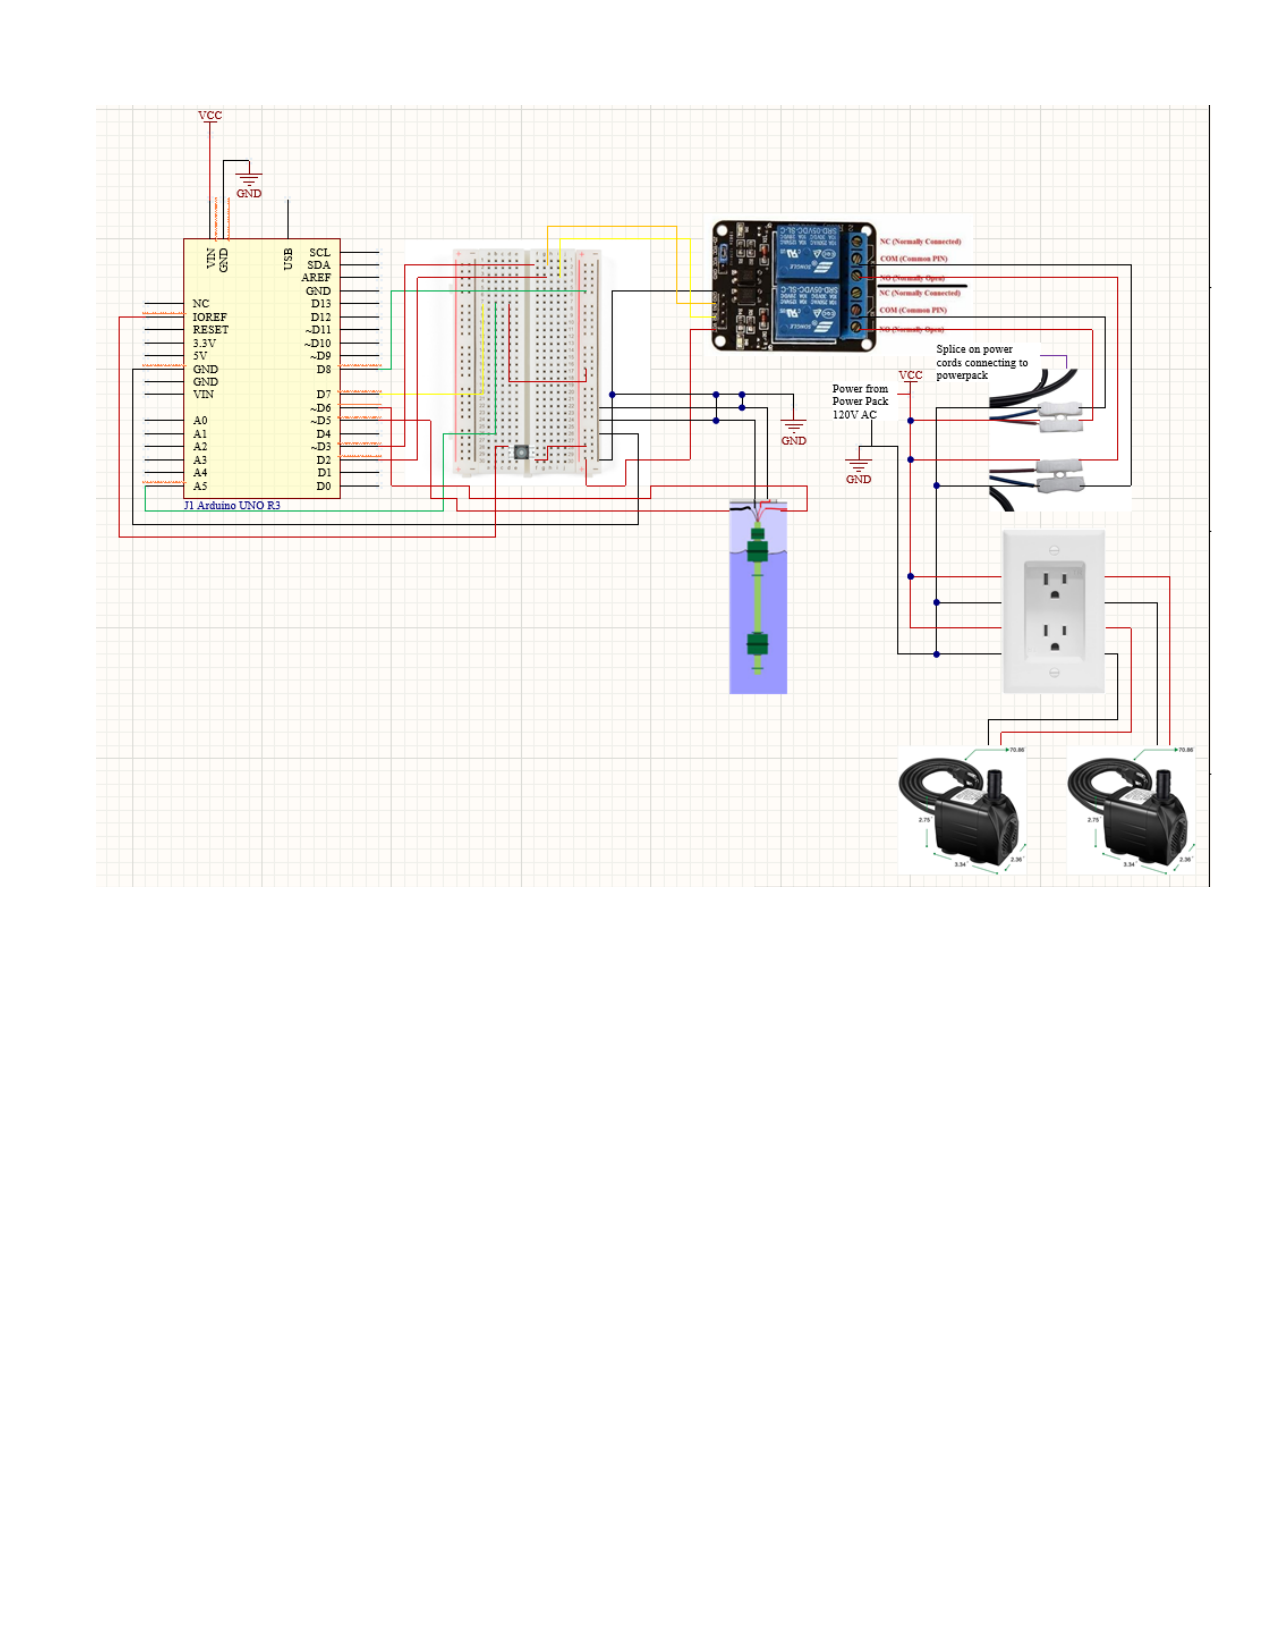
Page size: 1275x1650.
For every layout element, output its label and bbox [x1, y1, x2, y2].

picture [96, 105, 1212, 887]
